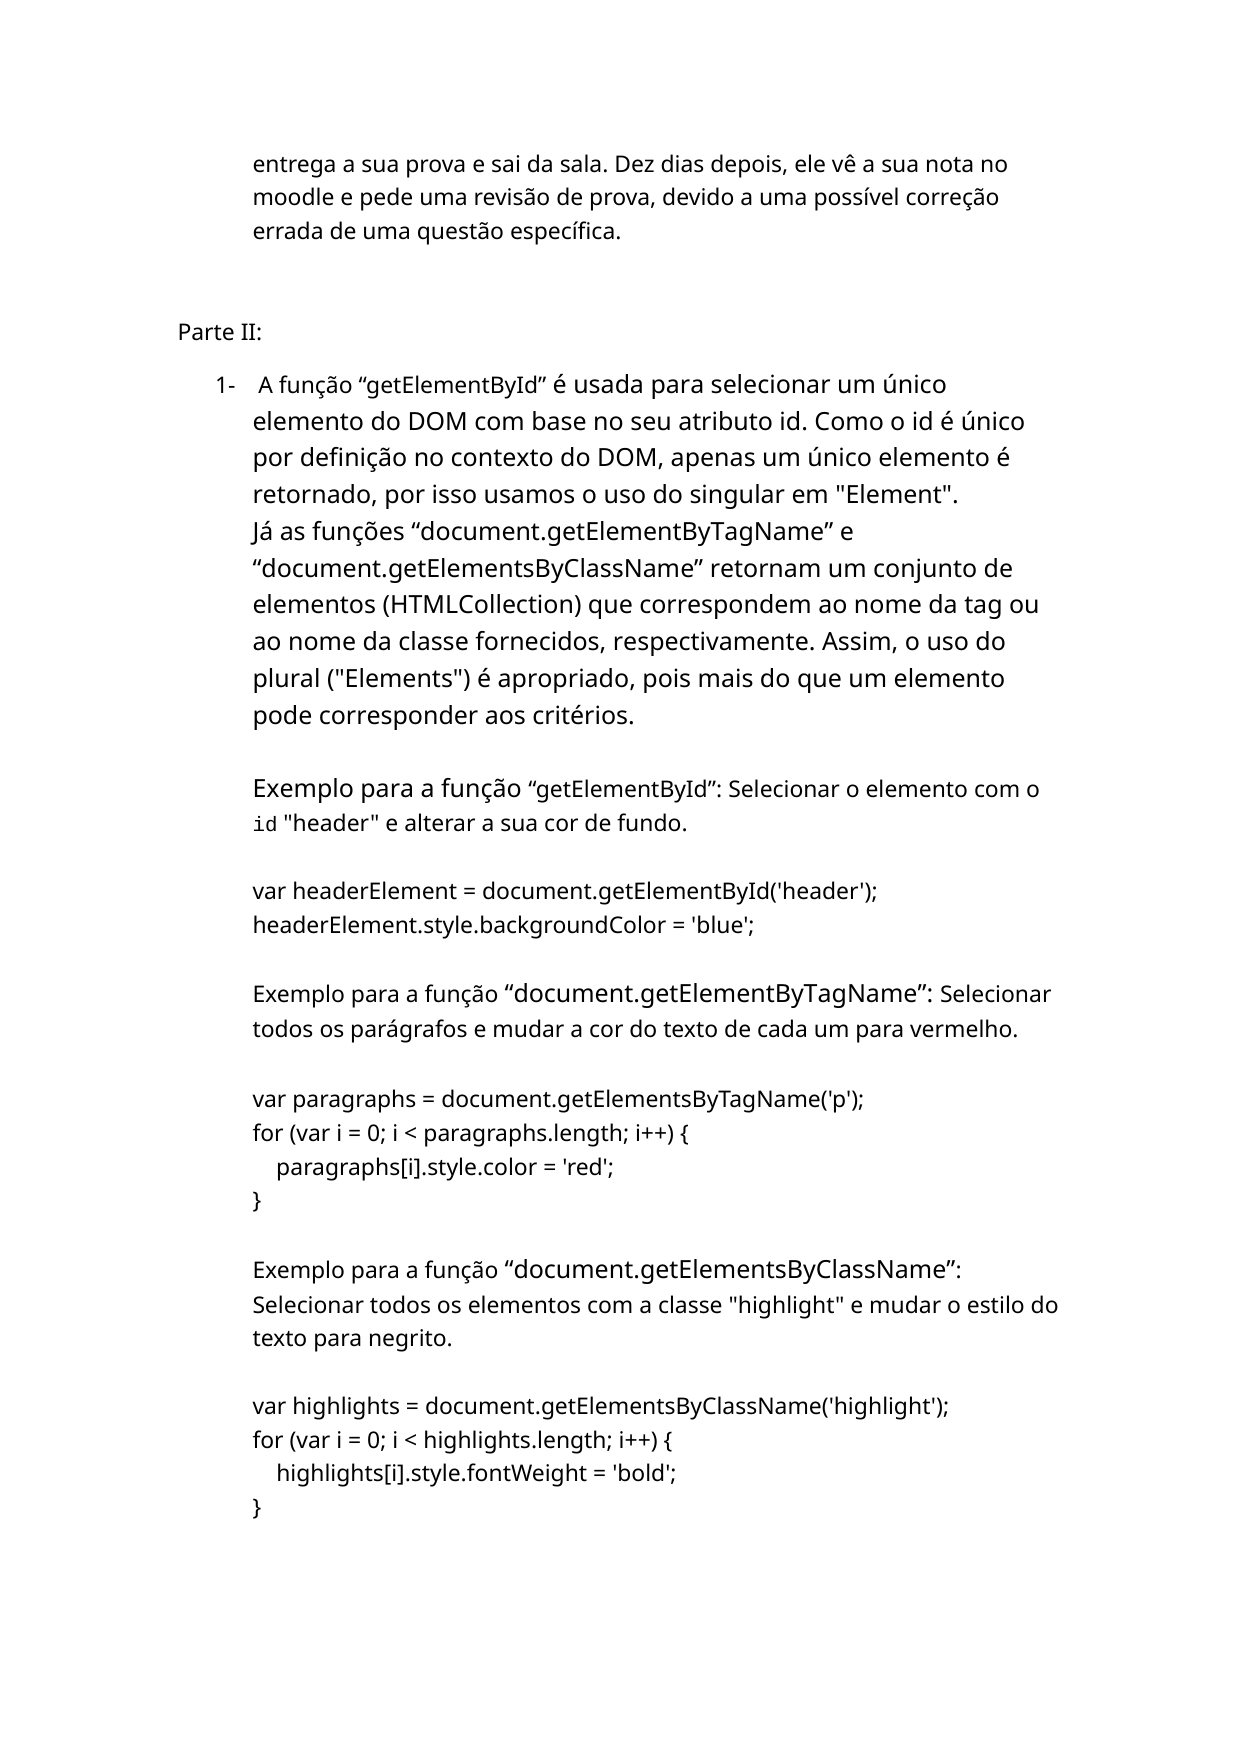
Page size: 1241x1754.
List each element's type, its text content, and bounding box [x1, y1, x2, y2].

text Parte II: [177, 316, 1063, 347]
list Exemplo para a função “document.getElementsByClassName”: Selecionar todos os elementos com a classe "highlight" e mudar o estilo do texto para negrito. [252, 1252, 1063, 1353]
list for (var i = 0; i < highlights.length; i++) { [252, 1423, 1063, 1455]
list Já as funções “document.getElementByTagName” e “document.getElementsByClassName” retornam um conjunto de elementos (HTMLCollection) que correspondem ao nome da tag ou ao nome da classe fornecidos, respectivamente. Assim, o uso do plural ("Elements") é apropriado, pois mais do que um elemento pode corresponder aos critérios. [252, 513, 1063, 731]
list var headerElement = document.getElementById('header'); [252, 875, 1063, 906]
list for (var i = 0; i < paragraphs.length; i++) { [252, 1117, 1063, 1148]
list paragraphs[i].style.color = 'red'; [252, 1151, 1063, 1182]
list Exemplo para a função “getElementById”: Selecionar o elemento com o id "header" e alterar a sua cor de fundo. [252, 771, 1063, 839]
list highlights[i].style.fontWeight = 'bold'; [252, 1457, 1063, 1488]
list A função “getElementById” é usada para selecionar um único elemento do DOM com base no seu atributo id. Como o id é único por definição no contexto do DOM, apenas um único elemento é retornado, por isso usamos o uso do singular em "Element". [215, 366, 1063, 511]
list Exemplo para a função “document.getElementByTagName”: Selecionar todos os parágrafos e mudar a cor do texto de cada um para vermelho. [252, 976, 1063, 1044]
list headerElement.style.backgroundColor = 'blue'; [252, 909, 1063, 940]
list } [252, 1491, 1063, 1522]
list } [252, 1184, 1063, 1216]
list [215, 148, 1063, 246]
list var highlights = document.getElementsByClassName('highlight'); [252, 1390, 1063, 1421]
list var paragraphs = document.getElementsByTagName('p'); [252, 1083, 1063, 1114]
